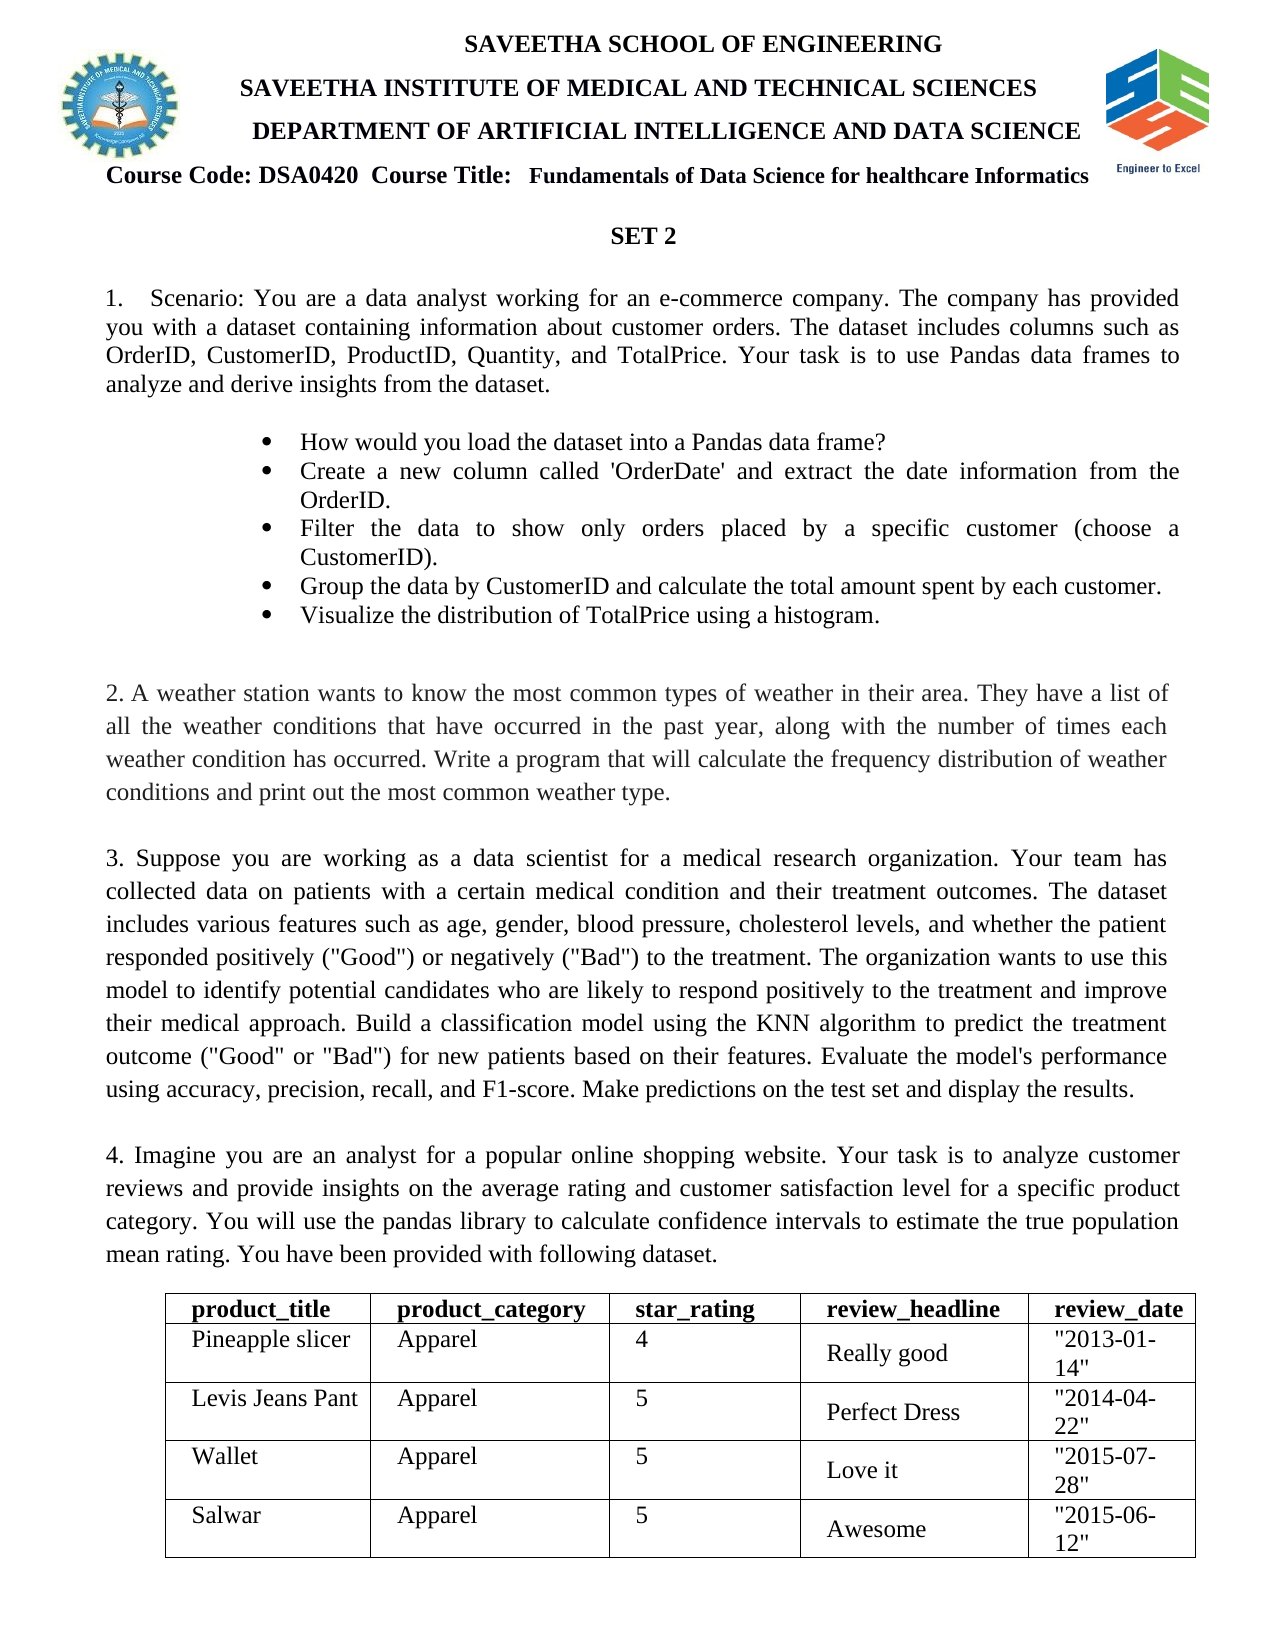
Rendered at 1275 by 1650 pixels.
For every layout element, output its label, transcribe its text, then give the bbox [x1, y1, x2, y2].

table_cell Apparel [371, 1441, 609, 1499]
table_header review_headline [801, 1294, 1028, 1323]
table_cell 5 [610, 1383, 800, 1440]
table_cell "2013-01-14" [1029, 1324, 1195, 1382]
list Create a new column called 'OrderDate' and extract the date information from the OrderID. [262, 456, 1181, 513]
table_cell "2014-04-22" [1029, 1383, 1195, 1440]
table_cell Salwar [166, 1500, 370, 1557]
table_cell Apparel [371, 1500, 609, 1557]
table_cell Apparel [371, 1324, 609, 1382]
table_cell Apparel [371, 1383, 609, 1440]
text SET 2 [106, 221, 1181, 250]
table_header review_date [1029, 1294, 1195, 1323]
table_cell Levis Jeans Pant [166, 1383, 370, 1440]
table_cell Awesome [801, 1500, 1028, 1557]
table_header star_rating [610, 1294, 800, 1323]
list Group the data by CustomerID and calculate the total amount spent by each customer. [262, 571, 1181, 600]
list Scenario: You are a data analyst working for an e-commerce company. The company has provided you with a dataset containing information about customer orders. The dataset includes columns such as OrderID, CustomerID, ProductID, Quantity, and TotalPrice. Your task is to use Pandas data frames to analyze and derive insights from the dataset. [104, 283, 1181, 398]
table_header product_category [371, 1294, 609, 1323]
table_cell 5 [610, 1441, 800, 1499]
table_cell 4 [610, 1324, 800, 1382]
list 2. A weather station wants to know the most common types of weather in their area. They have a list of all the weather conditions that have occurred in the past year, along with the number of times each weather condition has occurred. Write a program that will calculate the frequency distribution of weather conditions and print out the most common weather type. [106, 678, 1169, 806]
table_header product_title [166, 1294, 370, 1323]
list Filter the data to show only orders placed by a specific customer (choose a CustomerID). [262, 513, 1181, 571]
list 3. Suppose you are working as a data scientist for a medical research organization. Your team has collected data on patients with a certain medical condition and their treatment outcomes. The dataset includes various features such as age, gender, blood pressure, cholesterol levels, and whether the patient responded positively ("Good") or negatively ("Bad") to the treatment. The organization wants to use this model to identify potential candidates who are likely to respond positively to the treatment and improve their medical approach. Build a classification model using the KNN algorithm to predict the treatment outcome ("Good" or "Bad") for new patients based on their features. Evaluate the model's performance using accuracy, precision, recall, and F1-score. Make predictions on the test set and display the results. [106, 843, 1168, 1103]
table_cell "2015-06-12" [1029, 1500, 1195, 1557]
table_cell Really good [801, 1324, 1028, 1382]
list How would you load the dataset into a Pandas data frame? [262, 427, 1181, 456]
table_cell Wallet [166, 1441, 370, 1499]
table_cell Love it [801, 1441, 1028, 1499]
table_cell "2015-07-28" [1029, 1441, 1195, 1499]
list Visualize the distribution of TotalPrice using a histogram. [262, 600, 1181, 628]
table_cell Perfect Dress [801, 1383, 1028, 1440]
text 4. Imagine you are an analyst for a popular online shopping website. Your task is to analyze customer reviews and provide insights on the average rating and customer satisfaction level for a specific product category. You will use the pandas library to calculate confidence intervals to estimate the true population mean rating. You have been provided with following dataset. [106, 1140, 1181, 1268]
picture [1106, 49, 1209, 174]
table_cell 5 [610, 1500, 800, 1557]
picture [57, 49, 181, 162]
table_cell Pineapple slicer [166, 1324, 370, 1382]
